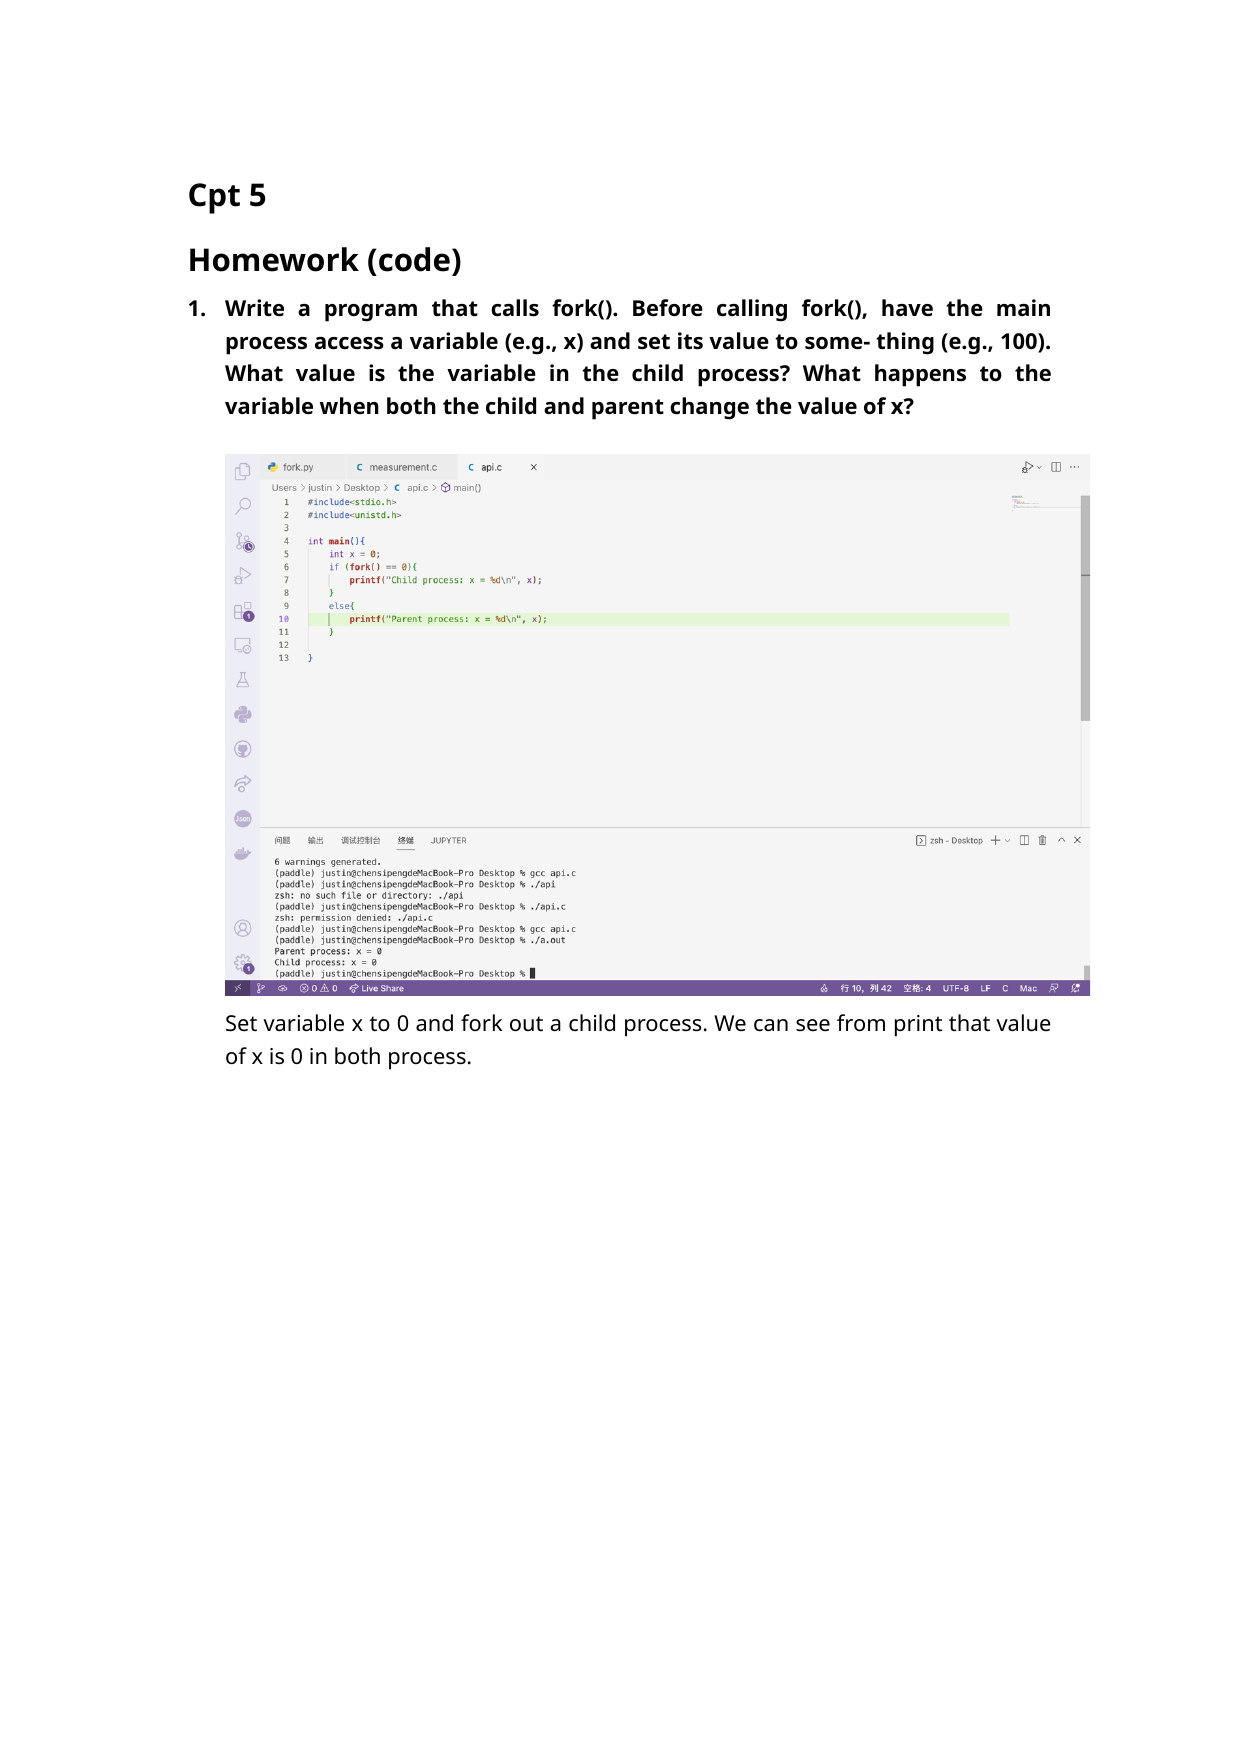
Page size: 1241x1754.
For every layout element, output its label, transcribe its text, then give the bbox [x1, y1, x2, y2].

text Homework (code) [187, 227, 1053, 292]
picture [225, 454, 1091, 996]
list Set variable x to 0 and fork out a child process. We can see from print that value of x is 0 in both process. [225, 1007, 1053, 1072]
list Write a program that calls fork(). Before calling fork(), have the main process access a variable (e.g., x) and set its value to some- thing (e.g., 100). What value is the variable in the child process? What happens to the variable when both the child and parent change the value of x? [187, 292, 1053, 422]
text Cpt 5 [187, 162, 1053, 227]
